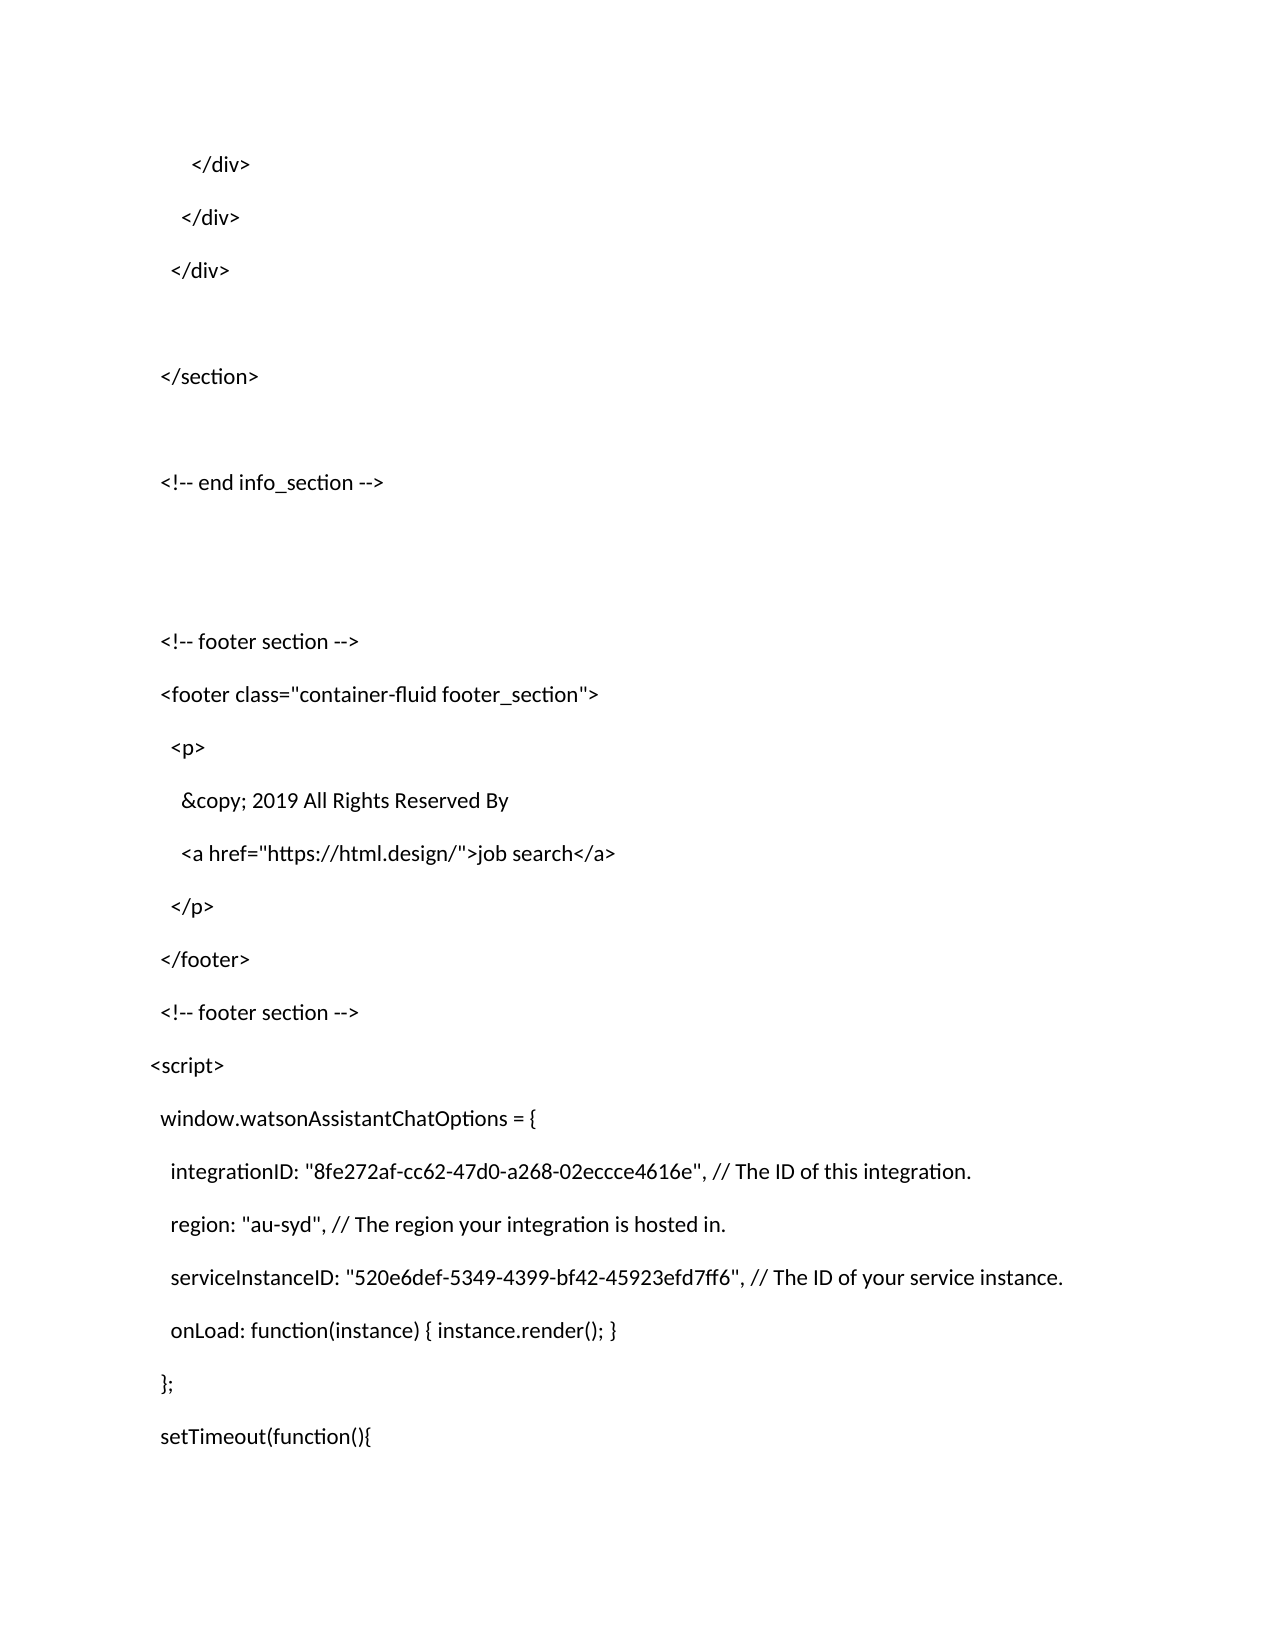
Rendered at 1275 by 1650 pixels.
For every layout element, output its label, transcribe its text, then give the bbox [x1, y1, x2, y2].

text </p> [150, 892, 1125, 920]
text <p> [150, 733, 1125, 761]
text setTimeout(function(){ [150, 1422, 1125, 1451]
text </div> [150, 203, 1125, 231]
text }; [150, 1369, 1125, 1397]
text <!-- end info_section --> [150, 468, 1125, 496]
text <a href="https://html.design/">job search</a> [150, 839, 1125, 867]
text <script> [150, 1051, 1125, 1079]
text region: "au-syd", // The region your integration is hosted in. [150, 1210, 1125, 1238]
text integrationID: "8fe272af-cc62-47d0-a268-02eccce4616e", // The ID of this integration. [150, 1157, 1125, 1185]
text <!-- footer section --> [150, 627, 1125, 655]
text &copy; 2019 All Rights Reserved By [150, 786, 1125, 814]
text </div> [150, 256, 1125, 284]
text </footer> [150, 945, 1125, 973]
text </section> [150, 362, 1125, 390]
text </div> [150, 150, 1125, 178]
text <footer class="container-fluid footer_section"> [150, 680, 1125, 708]
text onLoad: function(instance) { instance.render(); } [150, 1316, 1125, 1344]
text serviceInstanceID: "520e6def-5349-4399-bf42-45923efd7ff6", // The ID of your service instance. [150, 1263, 1125, 1291]
text <!-- footer section --> [150, 998, 1125, 1026]
text window.watsonAssistantChatOptions = { [150, 1104, 1125, 1132]
